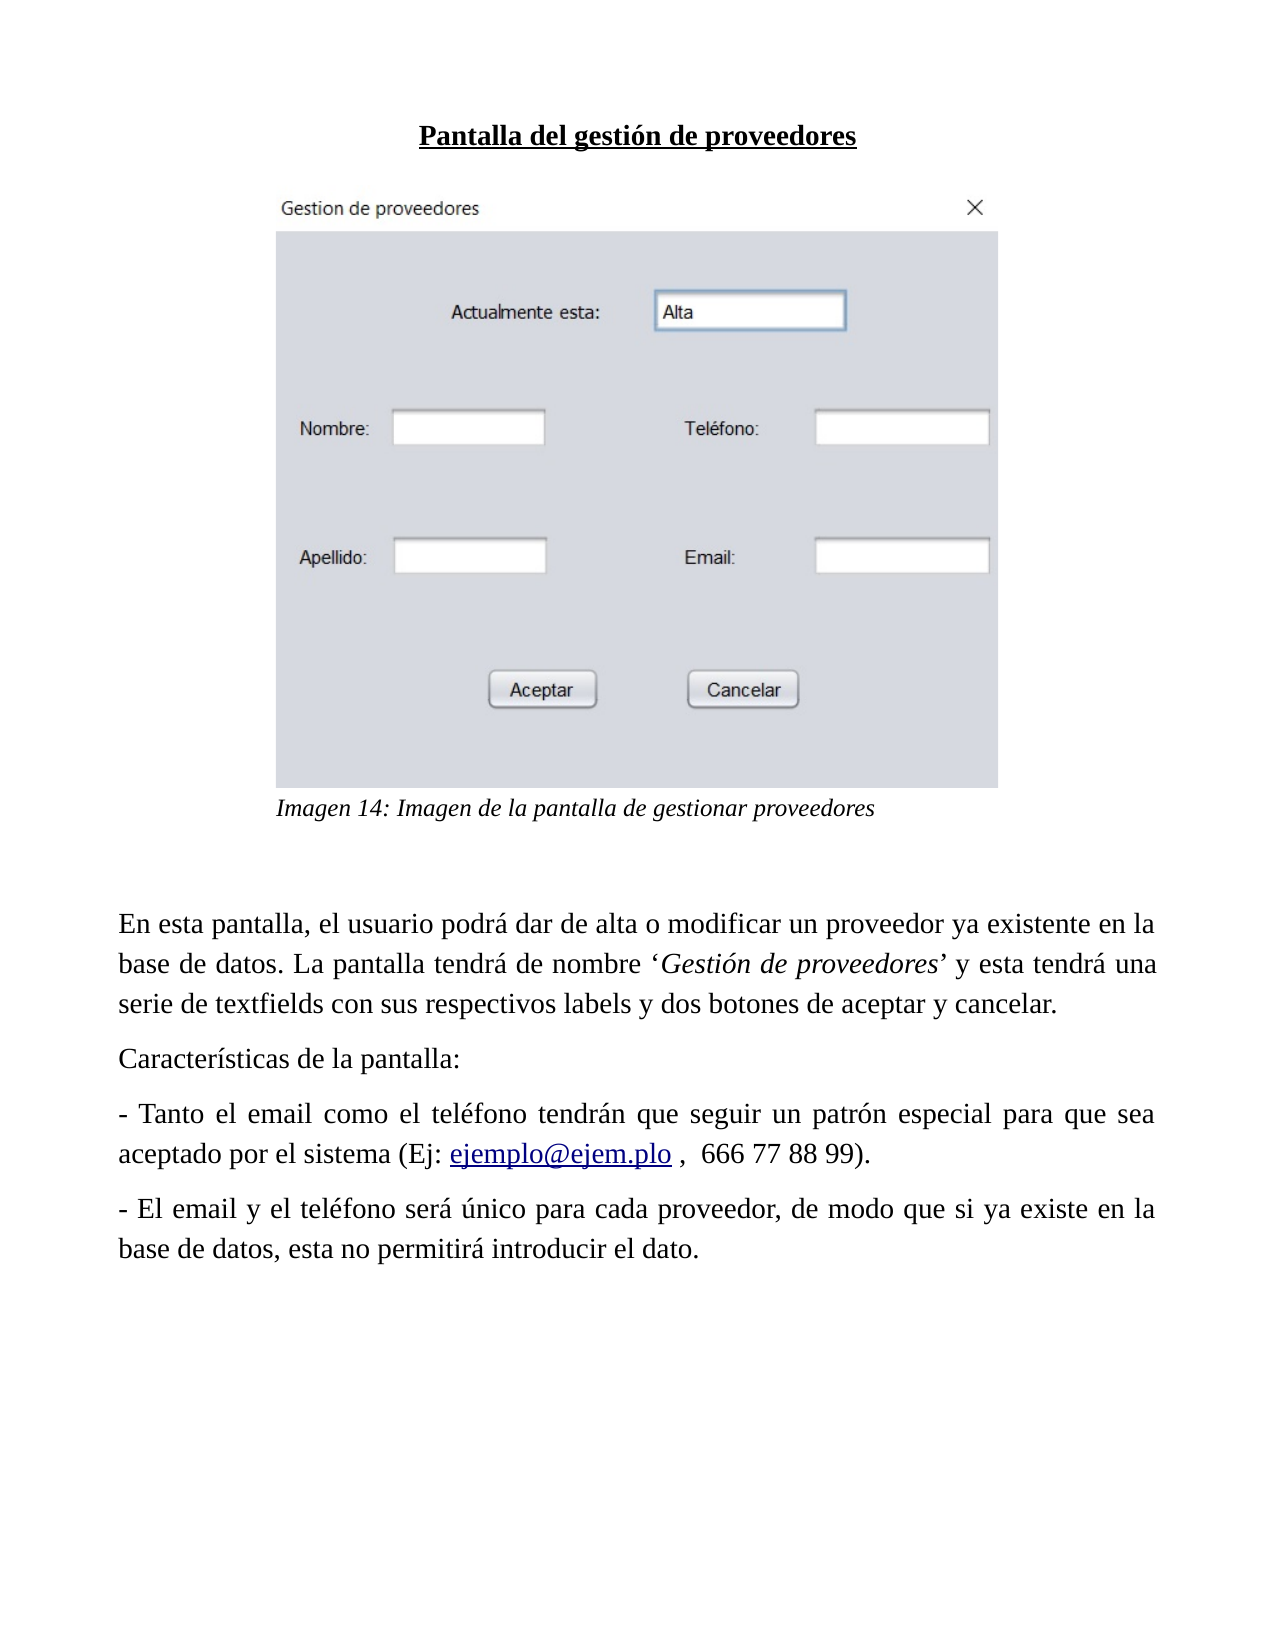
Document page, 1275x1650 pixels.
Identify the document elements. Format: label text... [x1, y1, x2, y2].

text Características de la pantalla: [118, 1041, 1157, 1075]
text Pantalla del gestión de proveedores [118, 118, 1157, 152]
text - El email y el teléfono será único para cada proveedor, de modo que si ya existe en la base de datos, esta no permitirá introducir el dato. [118, 1191, 1157, 1265]
picture [275, 185, 999, 788]
text En esta pantalla, el usuario podrá dar de alta o modificar un proveedor ya existente en la base de datos. La pantalla tendrá de nombre ‘Gestión de proveedores’ y esta tendrá una serie de textfields con sus respectivos labels y dos botones de aceptar y cancelar. [118, 906, 1157, 1020]
text - Tanto el email como el teléfono tendrán que seguir un patrón especial para que sea aceptado por el sistema (Ej: ejemplo@ejem.plo , 666 77 88 99). [118, 1096, 1157, 1170]
